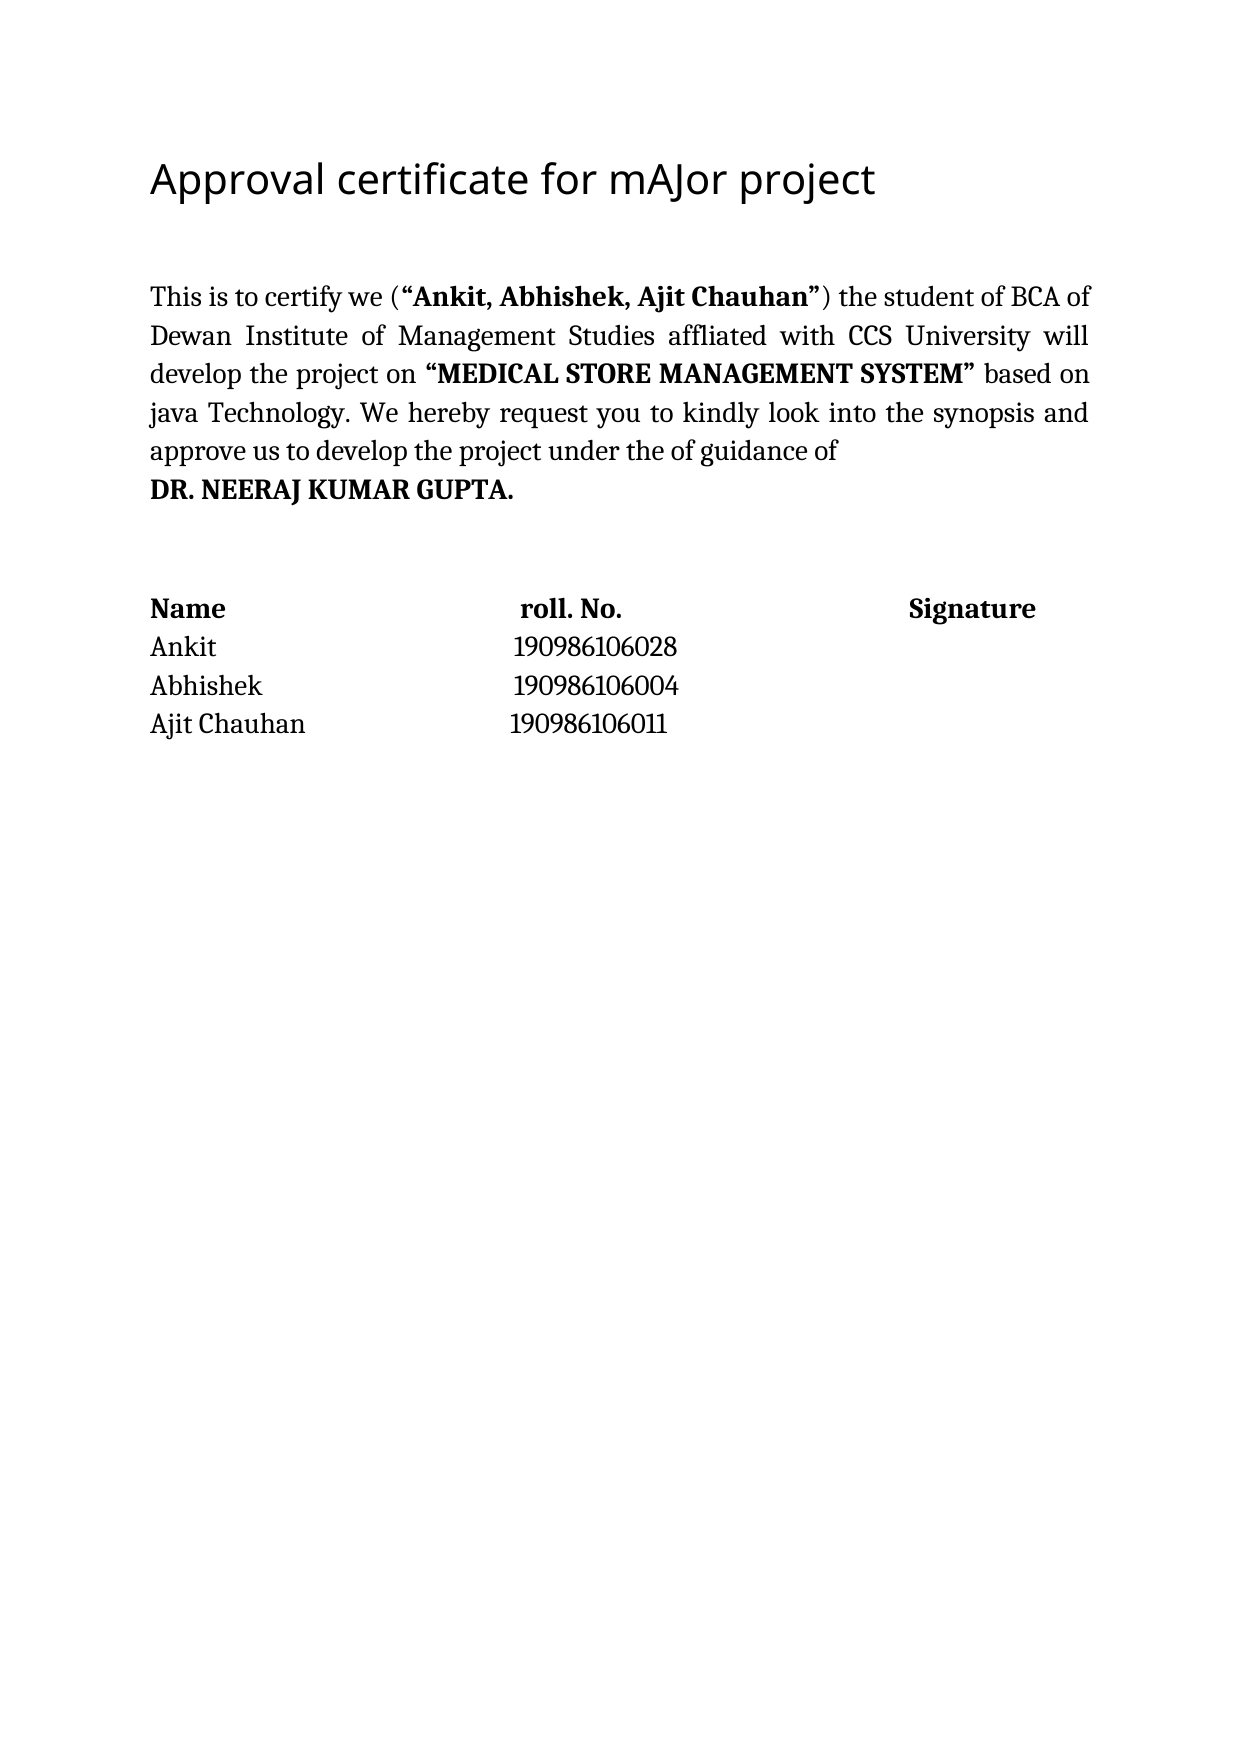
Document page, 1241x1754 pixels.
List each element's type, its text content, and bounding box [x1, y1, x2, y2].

text Ajit Chauhan 190986106011 [150, 707, 1090, 741]
text Approval certificate for mAJor project [150, 150, 1090, 207]
text Name roll. No. Signature [150, 592, 1090, 625]
text Abhishek 190986106004 [150, 669, 1090, 702]
text This is to certify we (“Ankit, Abhishek, Ajit Chauhan”) the student of BCA of Dewan Institute of Management Studies affliated with CCS University will develop the project on “MEDICAL STORE MANAGEMENT SYSTEM” based on java Technology. We hereby request you to kindly look into the synopsis and approve us to develop the project under the of guidance of [150, 280, 1090, 468]
text Ankit 190986106028 [150, 630, 1090, 664]
text DR. NEERAJ KUMAR GUPTA. [150, 473, 1090, 507]
